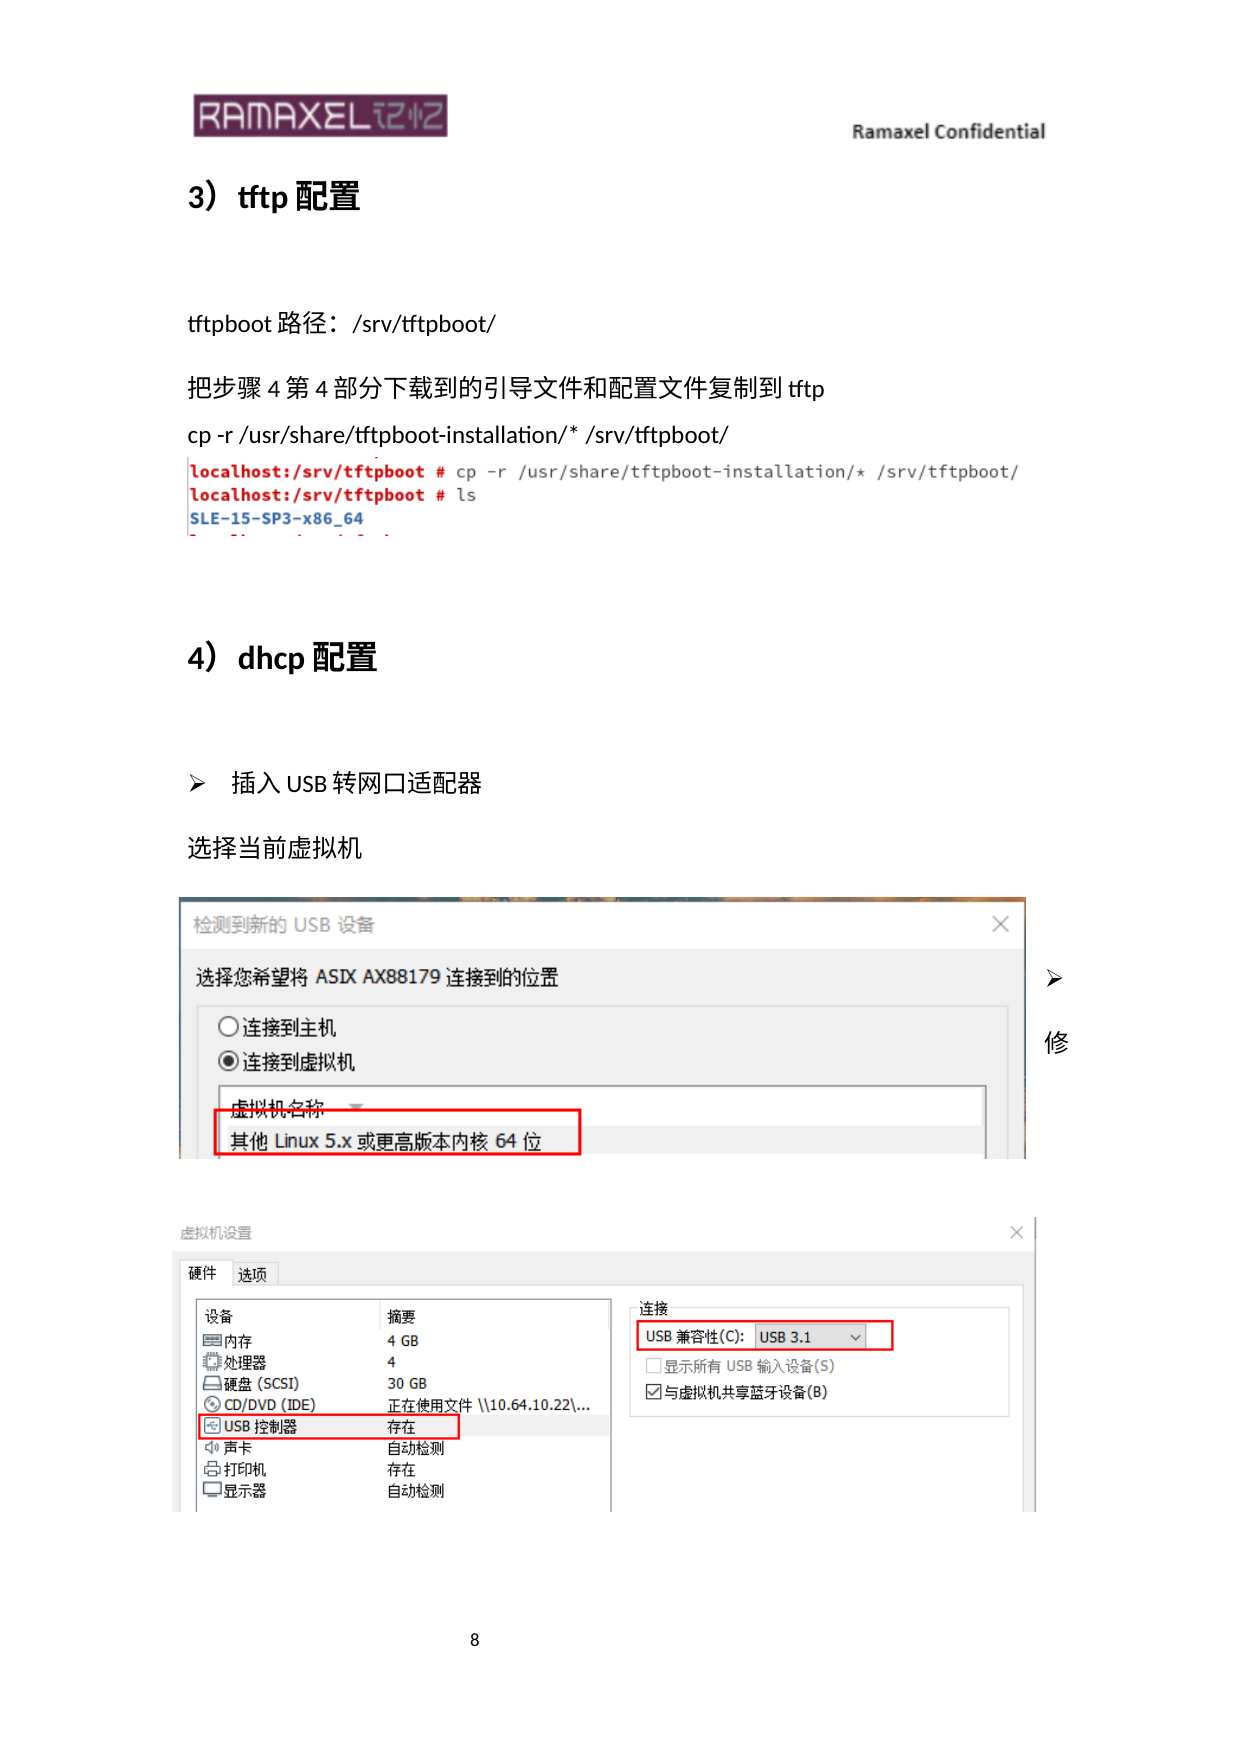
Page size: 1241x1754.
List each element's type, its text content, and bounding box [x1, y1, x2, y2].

subtitle 4）dhcp配置 [187, 536, 1053, 688]
subtitle 3）tftp配置 [187, 162, 1053, 227]
text 选择当前虚拟机 [187, 814, 1053, 879]
picture [187, 457, 1053, 536]
list 插入USB转网口适配器 [187, 749, 1053, 814]
text 把步骤4第4部分下载到的引导文件和配置文件复制到tftp [187, 354, 1053, 419]
text cp -r /usr/share/tftpboot-installation/* /srv/tftpboot/ [187, 419, 1053, 451]
list 修改USB兼容性 [187, 879, 1053, 1074]
picture [178, 897, 1026, 1159]
picture [171, 1217, 1037, 1512]
picture [187, 90, 1052, 144]
text tftpboot路径：/srv/tftpboot/ [187, 289, 1053, 354]
